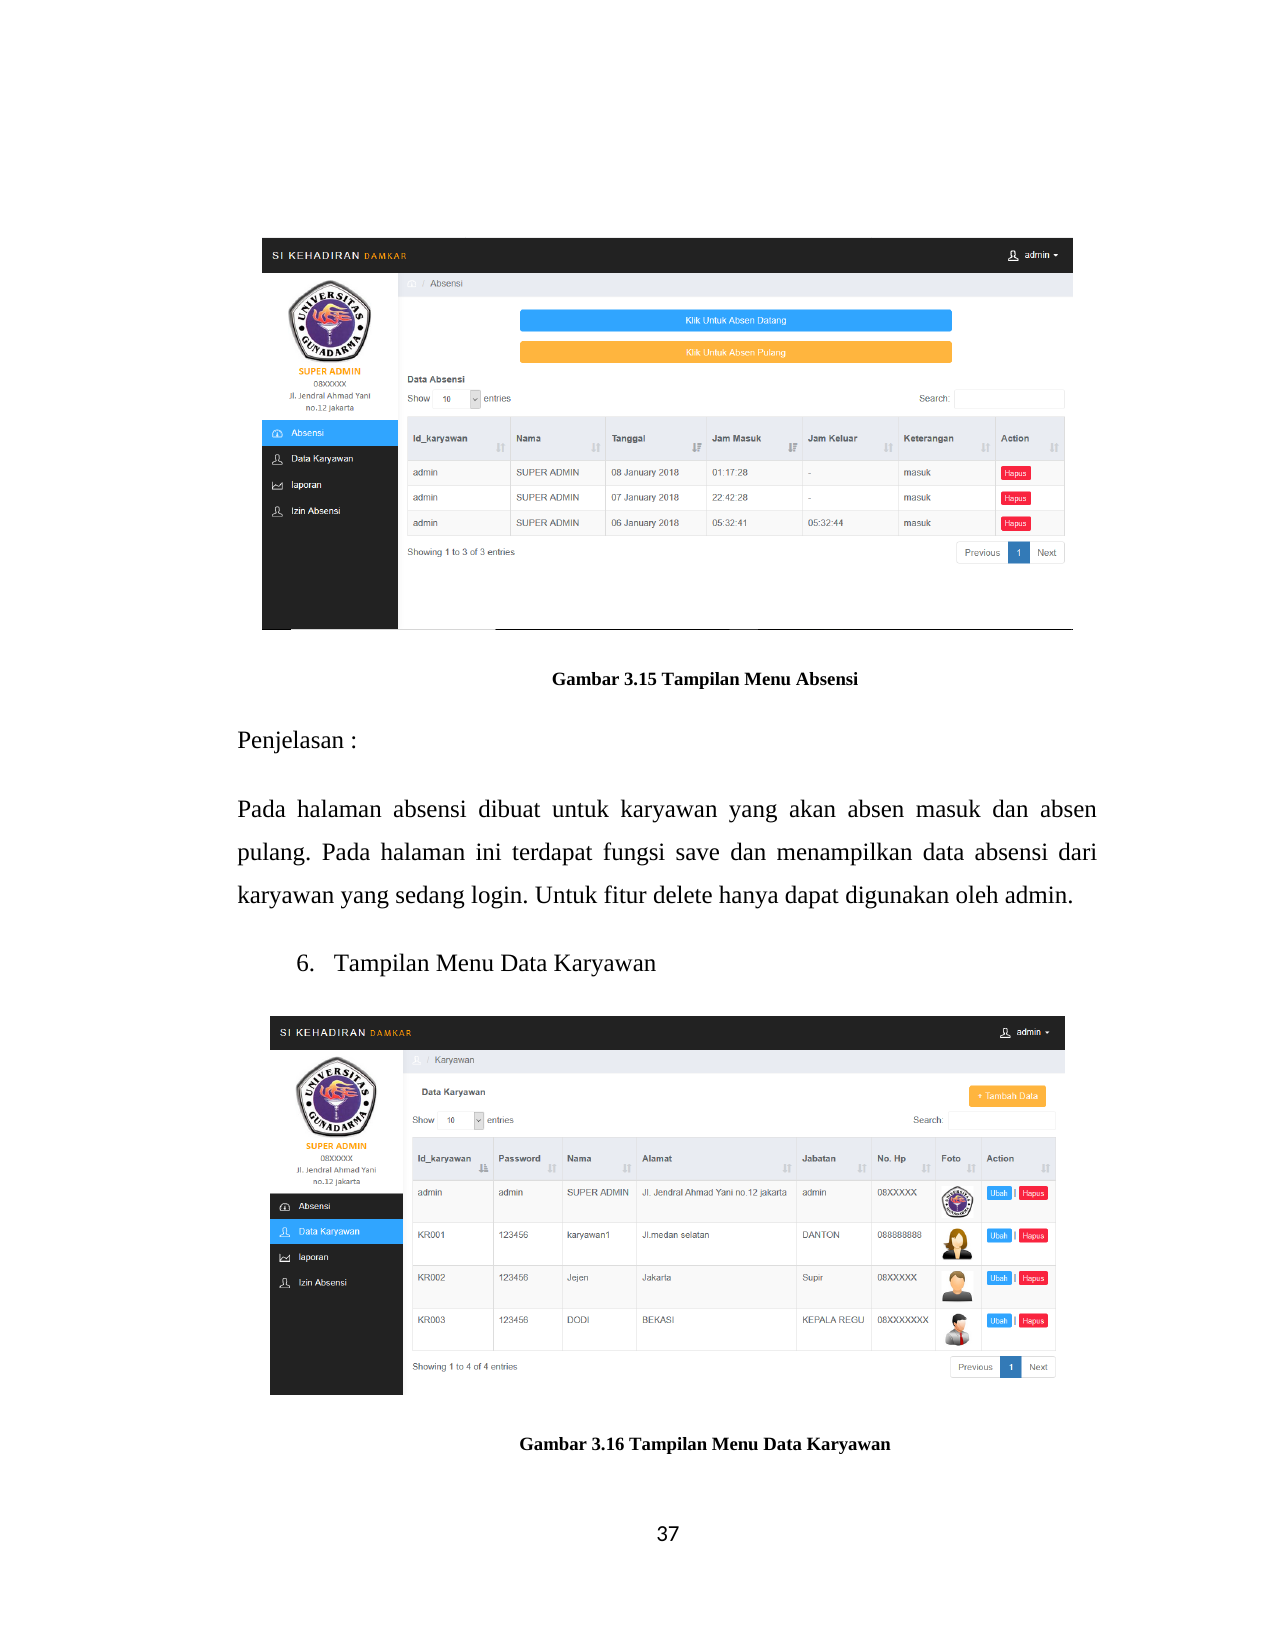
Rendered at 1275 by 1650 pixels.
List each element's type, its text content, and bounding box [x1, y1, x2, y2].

list Gambar 3.15 Tampilan Menu Absensi [312, 668, 1098, 690]
list Gambar 3.16 Tampilan Menu Data Karyawan [312, 1433, 1098, 1455]
text Penjelasan : [237, 726, 1098, 754]
list Tampilan Menu Data Karyawan [296, 948, 1098, 977]
text Pada halaman absensi dibuat untuk karyawan yang akan absen masuk dan absen pulang. Pada halaman ini terdapat fungsi save dan menampilkan data absensi dari karyawan yang sedang login. Untuk fitur delete hanya dapat digunakan oleh admin. [237, 794, 1098, 909]
picture [270, 1016, 1065, 1395]
picture [262, 237, 1073, 630]
